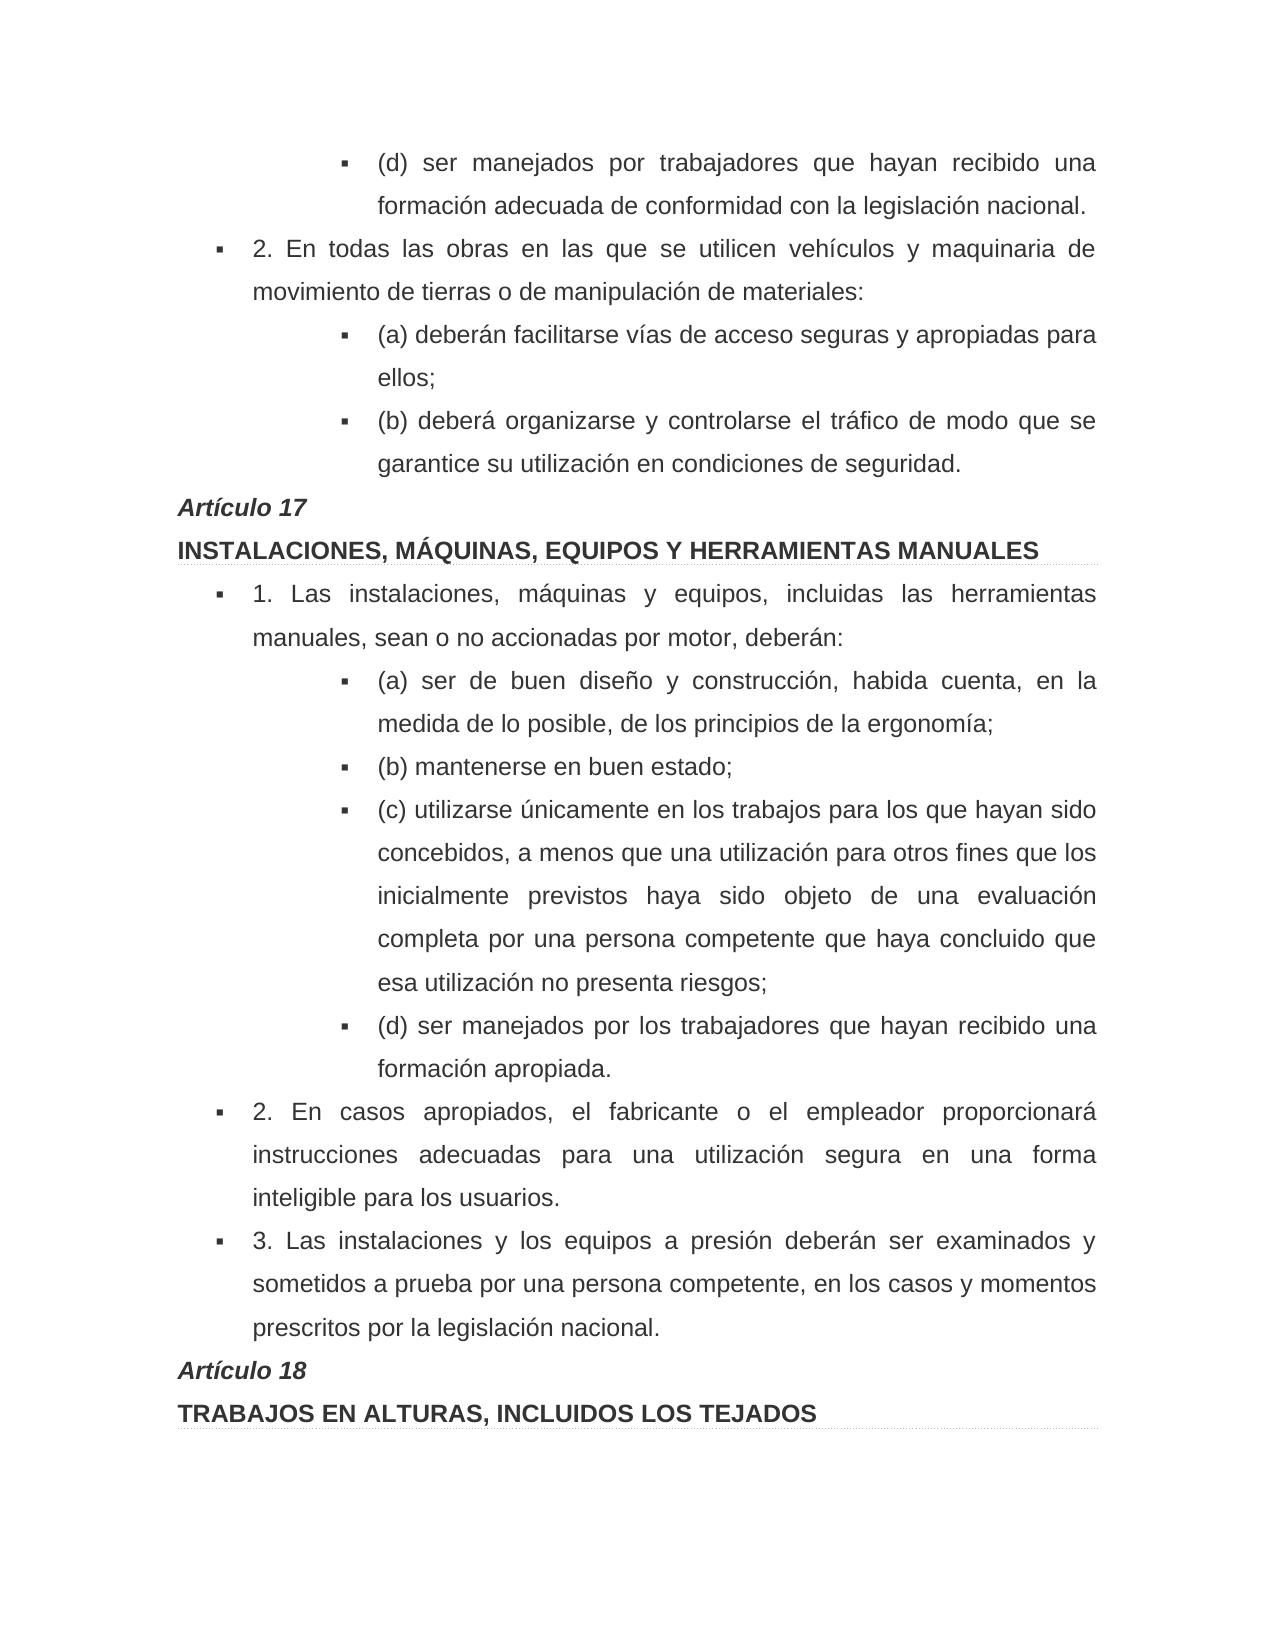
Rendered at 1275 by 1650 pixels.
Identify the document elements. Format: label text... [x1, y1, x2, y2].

text TRABAJOS EN ALTURAS, INCLUIDOS LOS TEJADOS [177, 1399, 1098, 1428]
list (d) ser manejados por los trabajadores que hayan recibido una formación apropiada. [340, 1011, 1098, 1082]
list 3. Las instalaciones y los equipos a presión deberán ser examinados y sometidos a prueba por una persona competente, en los casos y momentos prescritos por la legislación nacional. [215, 1226, 1098, 1341]
list (d) ser manejados por trabajadores que hayan recibido una formación adecuada de conformidad con la legislación nacional. [340, 148, 1098, 219]
list (b) mantenerse en buen estado; [340, 752, 1098, 781]
list 1. Las instalaciones, máquinas y equipos, incluidas las herramientas manuales, sean o no accionadas por motor, deberán: [215, 579, 1098, 651]
list (a) deberán facilitarse vías de acceso seguras y apropiadas para ellos; [340, 320, 1098, 392]
text INSTALACIONES, MÁQUINAS, EQUIPOS Y HERRAMIENTAS MANUALES [177, 536, 1098, 565]
list 2. En todas las obras en las que se utilicen vehículos y maquinaria de movimiento de tierras o de manipulación de materiales: [215, 234, 1098, 306]
text Artículo 18 [177, 1356, 1098, 1384]
list (a) ser de buen diseño y construcción, habida cuenta, en la medida de lo posible, de los principios de la ergonomía; [340, 666, 1098, 737]
text Artículo 17 [177, 493, 1098, 521]
list (c) utilizarse únicamente en los trabajos para los que hayan sido concebidos, a menos que una utilización para otros fines que los inicialmente previstos haya sido objeto de una evaluación completa por una persona competente que haya concluido que esa utilización no presenta riesgos; [340, 795, 1098, 996]
list (b) deberá organizarse y controlarse el tráfico de modo que se garantice su utilización en condiciones de seguridad. [340, 406, 1098, 478]
list 2. En casos apropiados, el fabricante o el empleador proporcionará instrucciones adecuadas para una utilización segura en una forma inteligible para los usuarios. [215, 1097, 1098, 1212]
